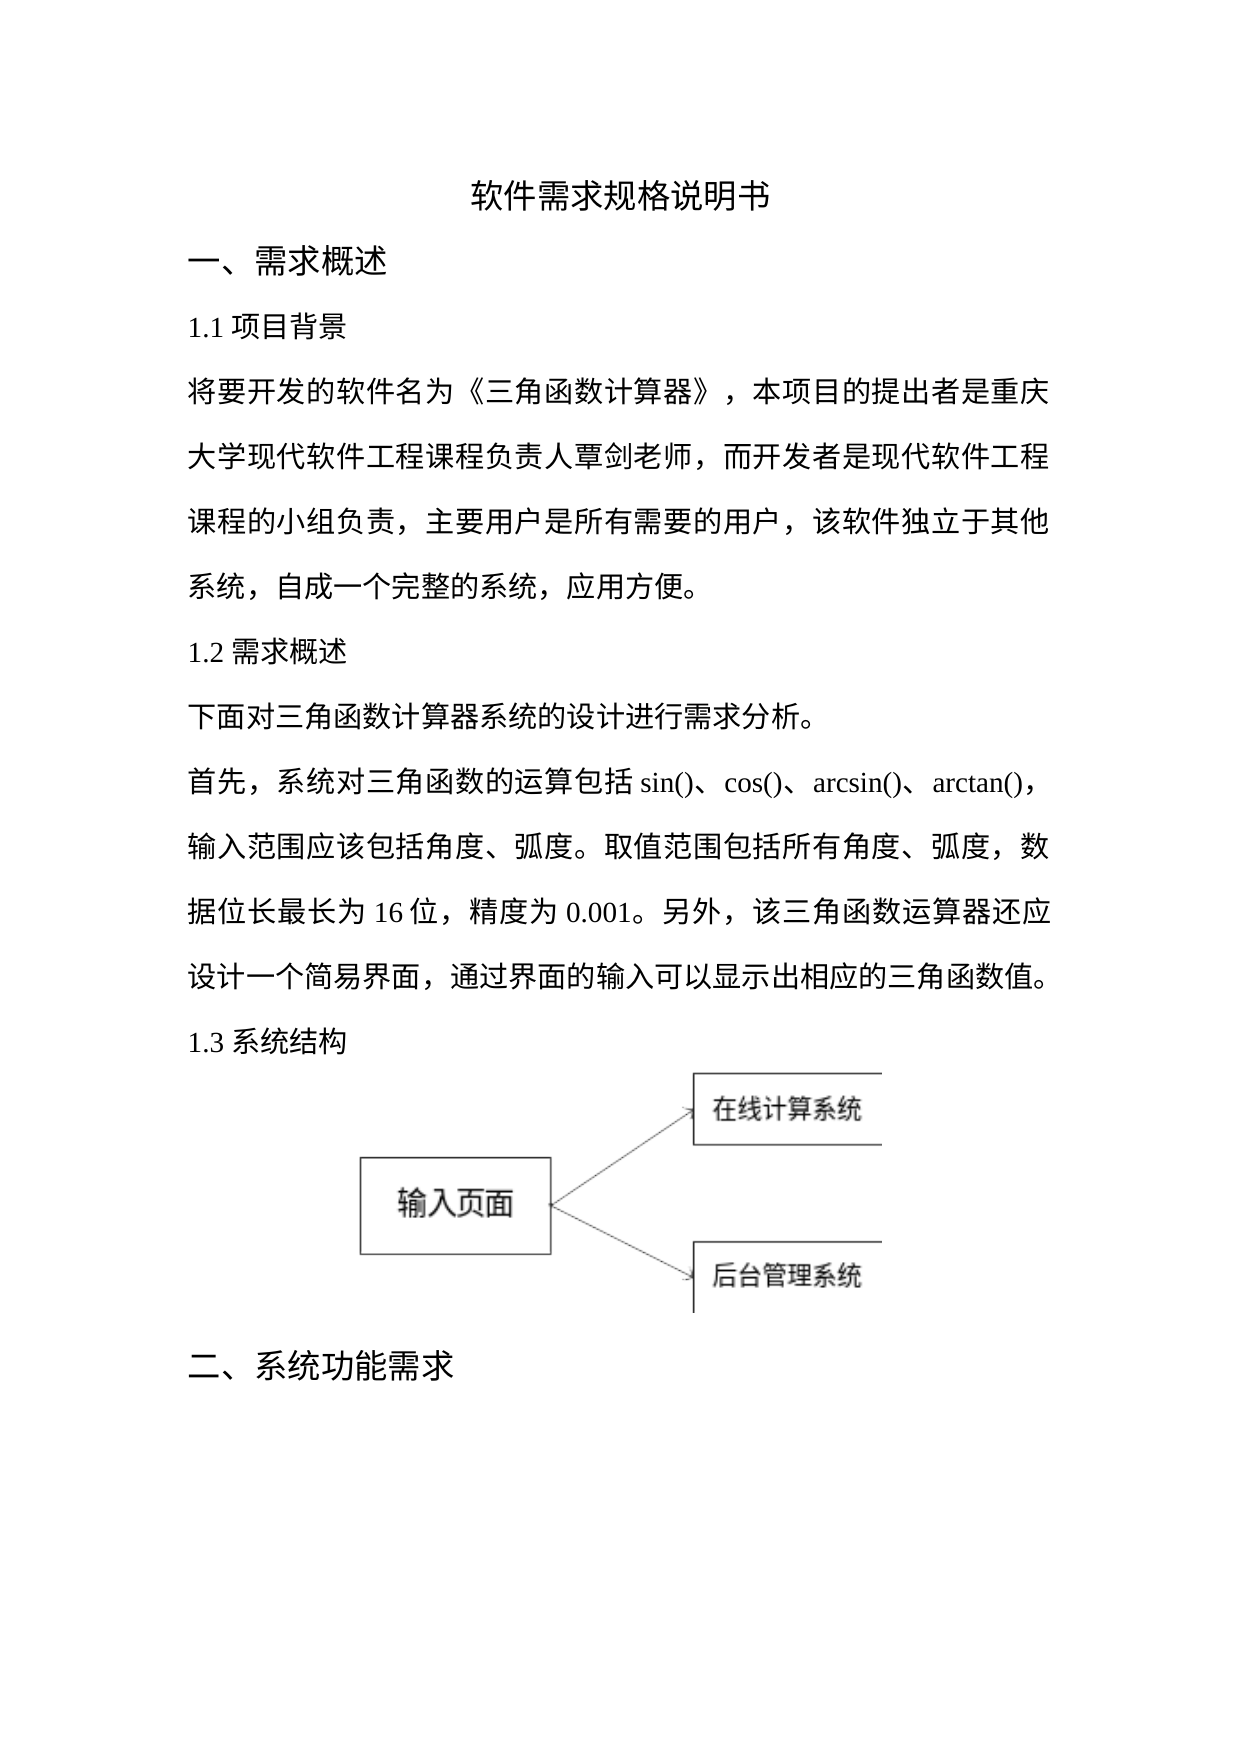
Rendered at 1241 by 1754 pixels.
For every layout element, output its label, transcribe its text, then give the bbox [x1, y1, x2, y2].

list 首先，系统对三角函数的运算包括sin()、cos()、arcsin()、arctan()，输入范围应该包括角度、弧度。取值范围包括所有角度、弧度，数据位长最长为16位，精度为0.001。另外，该三角函数运算器还应设计一个简易界面，通过界面的输入可以显示出相应的三角函数值。 [187, 747, 1053, 1007]
list 将要开发的软件名为《三角函数计算器》，本项目的提出者是重庆大学现代软件工程课程负责人覃剑老师，而开发者是现代软件工程课程的小组负责，主要用户是所有需要的用户，该软件独立于其他系统，自成一个完整的系统，应用方便。 [187, 357, 1053, 617]
list 需求概述 [187, 227, 1053, 292]
list 下面对三角函数计算器系统的设计进行需求分析。 [187, 682, 1053, 747]
list 1.1 项目背景 [187, 292, 1053, 357]
list 系统功能需求 [187, 1332, 1053, 1397]
text 软件需求规格说明书 [187, 162, 1053, 227]
list 1.2 需求概述 [187, 617, 1053, 682]
list 1.3 系统结构 [187, 1007, 1053, 1072]
